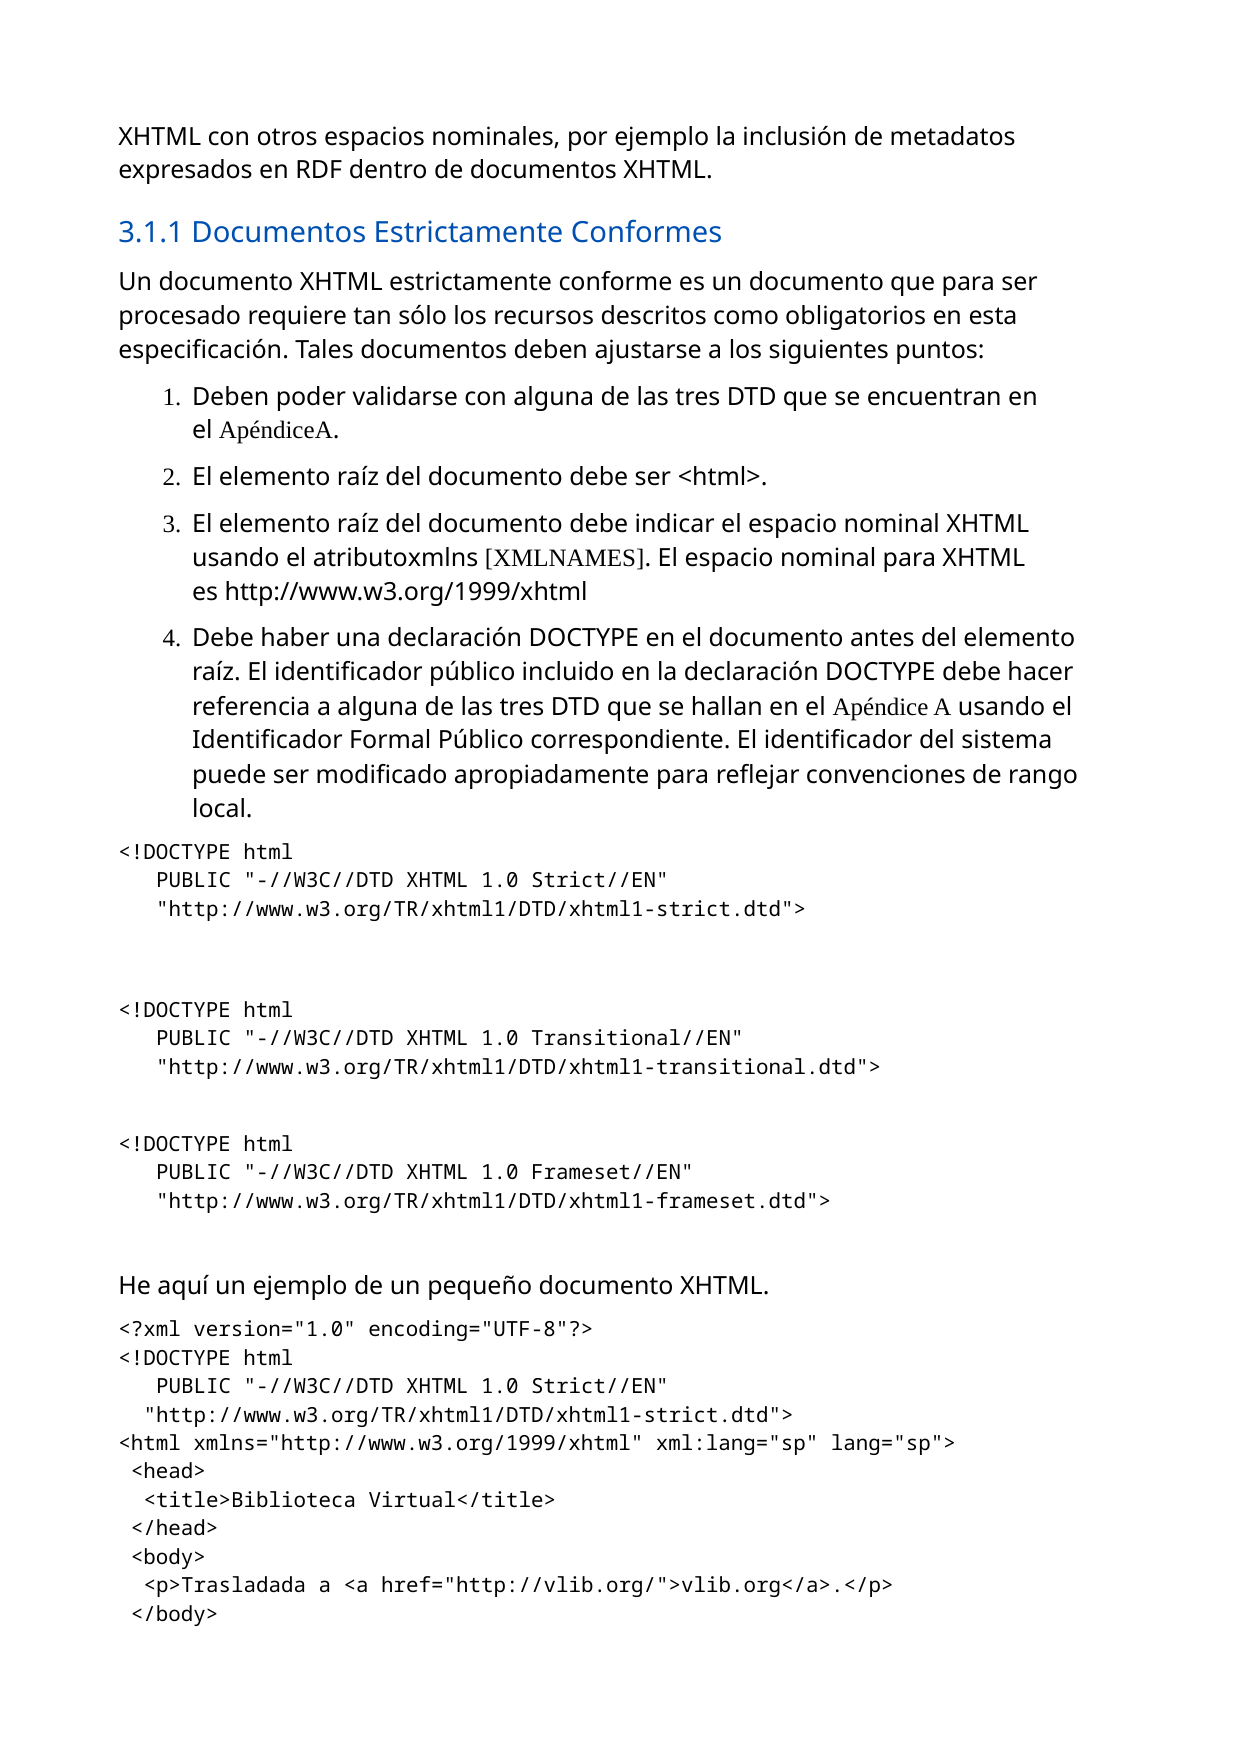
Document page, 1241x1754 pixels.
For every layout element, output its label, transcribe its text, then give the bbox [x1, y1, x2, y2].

text <p>Trasladada a <a href="http://vlib.org/">vlib.org</a>.</p> [118, 1570, 1122, 1599]
list El elemento raíz del documento debe indicar el espacio nominal XHTML usando el atributoxmlns [XMLNAMES]. El espacio nominal para XHTML es http://www.w3.org/1999/xhtml [162, 505, 1122, 607]
text <title>Biblioteca Virtual</title> [118, 1485, 1122, 1513]
text </head> [118, 1513, 1122, 1542]
text "http://www.w3.org/TR/xhtml1/DTD/xhtml1-frameset.dtd"> [118, 1186, 1122, 1214]
list Debe haber una declaración DOCTYPE en el documento antes del elemento raíz. El identificador público incluido en la declaración DOCTYPE debe hacer referencia a alguna de las tres DTD que se hallan en el Apéndice A usando el Identificador Formal Público correspondiente. El identificador del sistema puede ser modificado apropiadamente para reflejar convenciones de rango local. [162, 620, 1122, 824]
text <!DOCTYPE html [118, 1343, 1122, 1371]
text "http://www.w3.org/TR/xhtml1/DTD/xhtml1-strict.dtd"> [118, 1400, 1122, 1428]
text PUBLIC "-//W3C//DTD XHTML 1.0 Strict//EN" [118, 1371, 1122, 1400]
subtitle 3.1.1 Documentos Estrictamente Conformes [118, 211, 1122, 251]
text "http://www.w3.org/TR/xhtml1/DTD/xhtml1-strict.dtd"> [118, 894, 1122, 922]
text PUBLIC "-//W3C//DTD XHTML 1.0 Transitional//EN" [118, 1023, 1122, 1052]
text <html xmlns="http://www.w3.org/1999/xhtml" xml:lang="sp" lang="sp"> [118, 1428, 1122, 1457]
text <head> [118, 1457, 1122, 1485]
text "http://www.w3.org/TR/xhtml1/DTD/xhtml1-transitional.dtd"> [118, 1052, 1122, 1080]
text PUBLIC "-//W3C//DTD XHTML 1.0 Strict//EN" [118, 865, 1122, 894]
text Un documento XHTML estrictamente conforme es un documento que para ser procesado requiere tan sólo los recursos descritos como obligatorios en esta especificación. Tales documentos deben ajustarse a los siguientes puntos: [118, 263, 1122, 366]
text He aquí un ejemplo de un pequeño documento XHTML. [118, 1268, 1122, 1302]
text <!DOCTYPE html [118, 837, 1122, 865]
text <!DOCTYPE html [118, 995, 1122, 1023]
text </body> [118, 1599, 1122, 1627]
list El elemento raíz del documento debe ser <html>. [162, 459, 1122, 493]
text <?xml version="1.0" encoding="UTF-8"?> [118, 1314, 1122, 1343]
list Deben poder validarse con alguna de las tres DTD que se encuentran en el ApéndiceA. [162, 378, 1122, 446]
text <body> [118, 1542, 1122, 1570]
text <!DOCTYPE html [118, 1129, 1122, 1157]
text PUBLIC "-//W3C//DTD XHTML 1.0 Frameset//EN" [118, 1157, 1122, 1186]
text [118, 118, 1122, 186]
